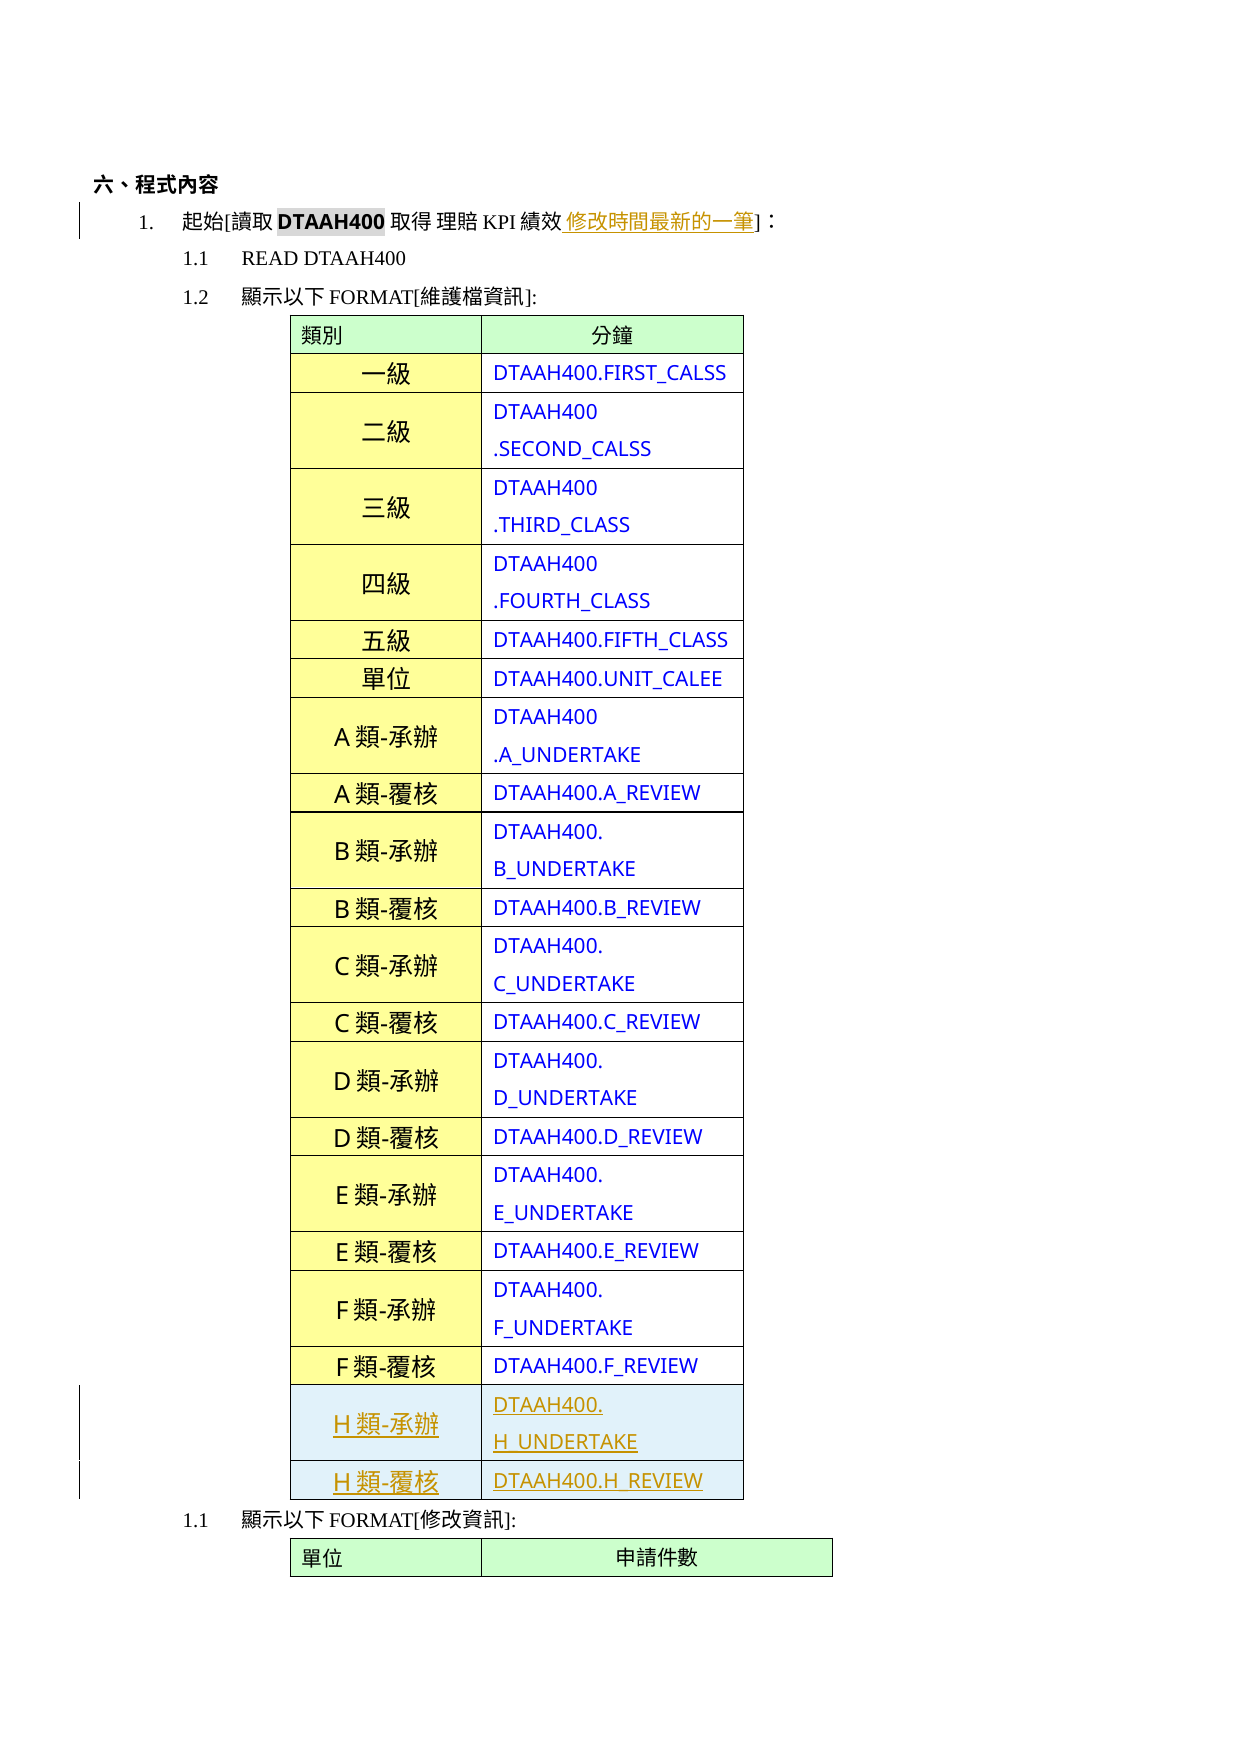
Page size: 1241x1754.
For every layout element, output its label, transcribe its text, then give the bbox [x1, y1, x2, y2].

table_cell DTAAH400.E_UNDERTAKE [482, 1156, 743, 1231]
list READ DTAAH400 [182, 239, 1144, 277]
table_cell E類-承辦 [291, 1156, 481, 1231]
text 六、程式內容 [94, 164, 1144, 202]
table_cell DTAAH400.C_REVIEW [482, 1003, 743, 1041]
table_cell DTAAH400.B_REVIEW [482, 889, 743, 926]
table_cell B類-覆核 [291, 889, 481, 926]
table_cell 單位 [291, 659, 481, 697]
table_cell DTAAH400.A_REVIEW [482, 774, 743, 811]
table_cell 四級 [291, 545, 481, 620]
table_cell F類-覆核 [291, 1347, 481, 1384]
table_header 單位 [291, 1539, 481, 1576]
table_cell 二級 [291, 393, 481, 468]
table_cell A類-承辦 [291, 698, 481, 773]
table_cell C類-覆核 [291, 1003, 481, 1041]
list 起始[讀取DTAAH400 取得 理賠KPI績效]： [138, 202, 1144, 239]
list 顯示以下FORMAT[維護檔資訊]: [182, 277, 1144, 314]
table_cell 一級 [291, 354, 481, 392]
table_cell DTAAH400.SECOND_CALSS [482, 393, 743, 468]
table_cell D類-承辦 [291, 1042, 481, 1117]
table_cell DTAAH400.A_UNDERTAKE [482, 698, 743, 773]
table_cell DTAAH400.E_REVIEW [482, 1232, 743, 1270]
table_cell DTAAH400.FIRST_CALSS [482, 354, 743, 392]
table_cell DTAAH400.D_REVIEW [482, 1118, 743, 1155]
table_cell DTAAH400.D_UNDERTAKE [482, 1042, 743, 1117]
list 顯示以下FORMAT[修改資訊]: [182, 1500, 1144, 1537]
table_cell 三級 [291, 469, 481, 544]
table_cell DTAAH400.FOURTH_CLASS [482, 545, 743, 620]
table_cell DTAAH400.B_UNDERTAKE [482, 813, 743, 887]
table_cell D類-覆核 [291, 1118, 481, 1155]
table_header 類別 [291, 316, 481, 353]
table_cell F類-承辦 [291, 1271, 481, 1346]
table_cell A類-覆核 [291, 774, 481, 811]
table_header 分鐘 [482, 316, 743, 353]
table_cell DTAAH400.THIRD_CLASS [482, 469, 743, 544]
table_cell 五級 [291, 621, 481, 658]
table_cell DTAAH400.C_UNDERTAKE [482, 927, 743, 1002]
table_header 申請件數 [482, 1539, 832, 1576]
table_cell C類-承辦 [291, 927, 481, 1002]
table_cell B類-承辦 [291, 813, 481, 887]
table_cell DTAAH400.UNIT_CALEE [482, 659, 743, 697]
table_cell E類-覆核 [291, 1232, 481, 1270]
table_cell DTAAH400.F_REVIEW [482, 1347, 743, 1384]
table_cell DTAAH400.F_UNDERTAKE [482, 1271, 743, 1346]
table_cell DTAAH400.FIFTH_CLASS [482, 621, 743, 658]
